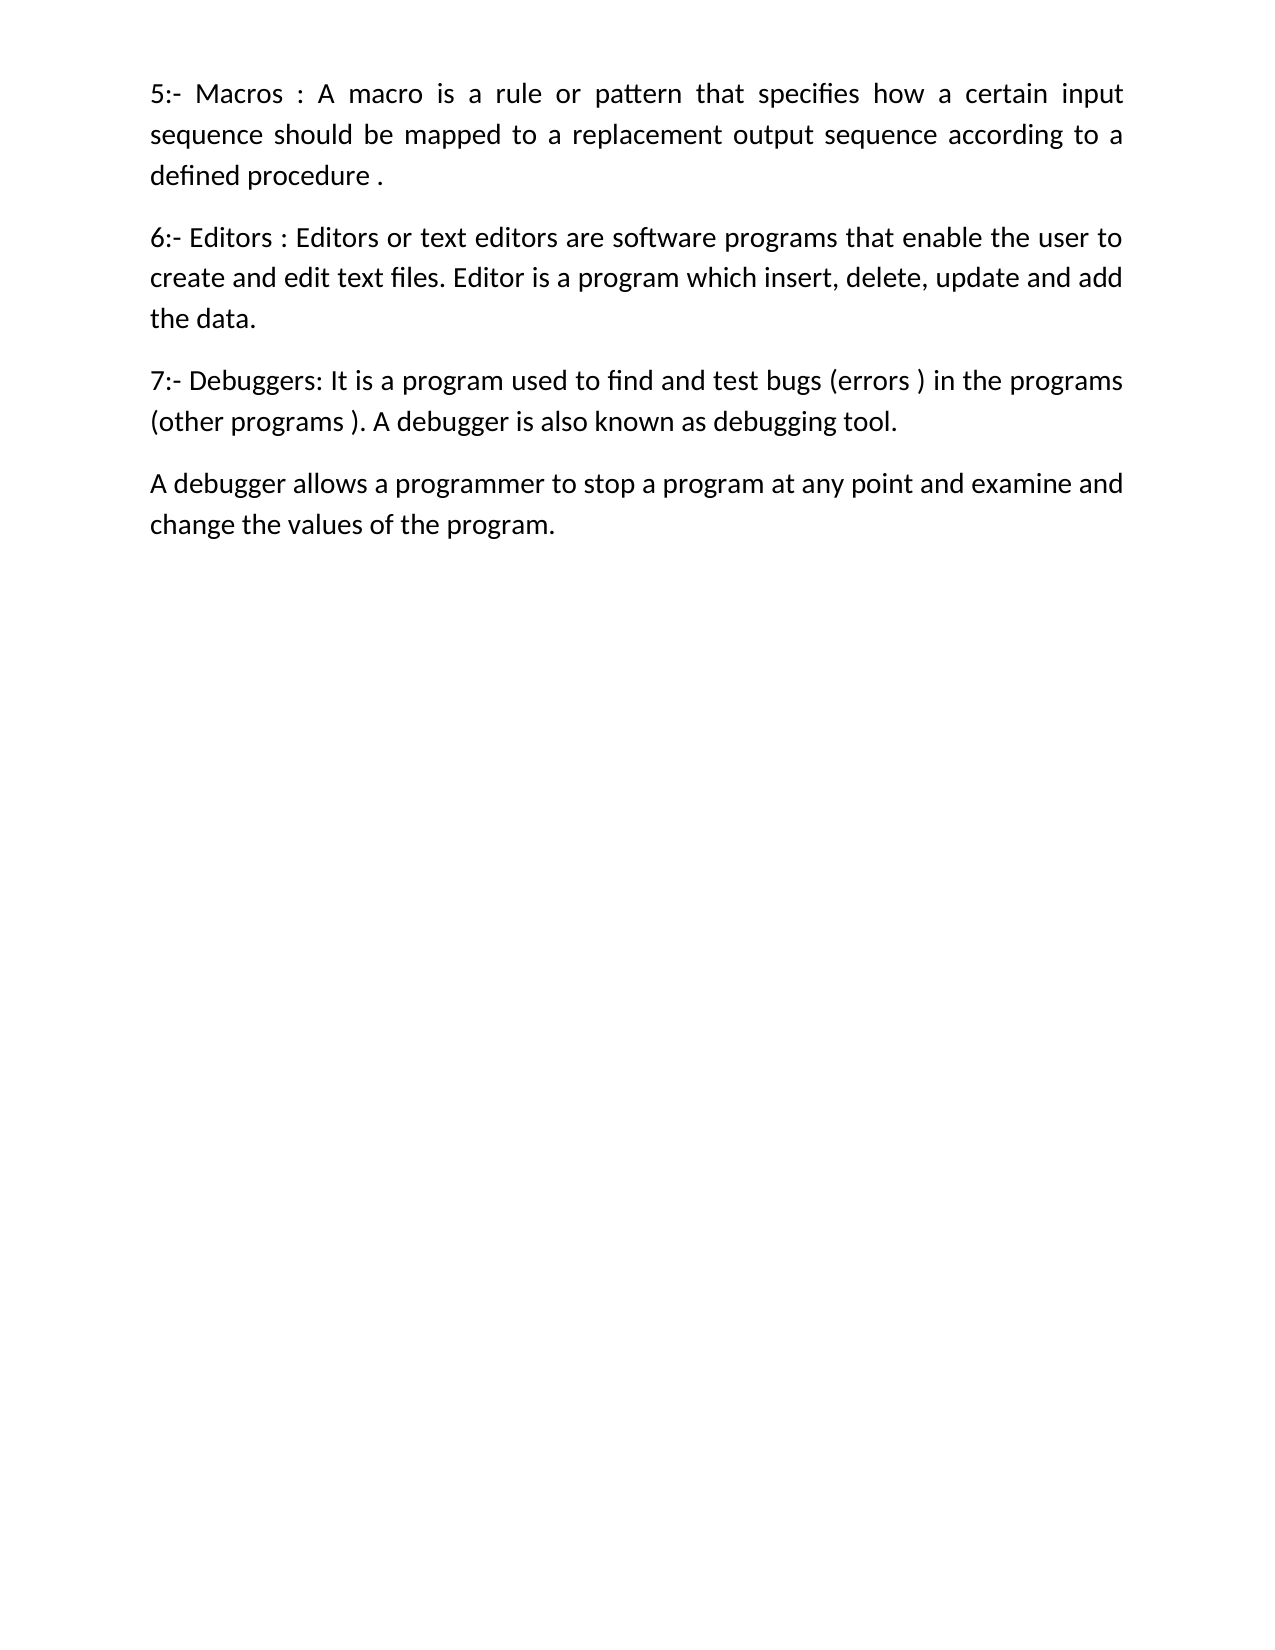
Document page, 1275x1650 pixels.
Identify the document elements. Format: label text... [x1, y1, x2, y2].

text 5:- Macros : A macro is a rule or pattern that specifies how a certain input sequence should be mapped to a replacement output sequence according to a defined procedure . [150, 75, 1125, 192]
text 7:- Debuggers: It is a program used to find and test bugs (errors ) in the programs (other programs ). A debugger is also known as debugging tool. [150, 362, 1125, 439]
text A debugger allows a programmer to stop a program at any point and examine and change the values of the program. [150, 465, 1125, 542]
text 6:- Editors : Editors or text editors are software programs that enable the user to create and edit text files. Editor is a program which insert, delete, update and add the data. [150, 219, 1125, 336]
